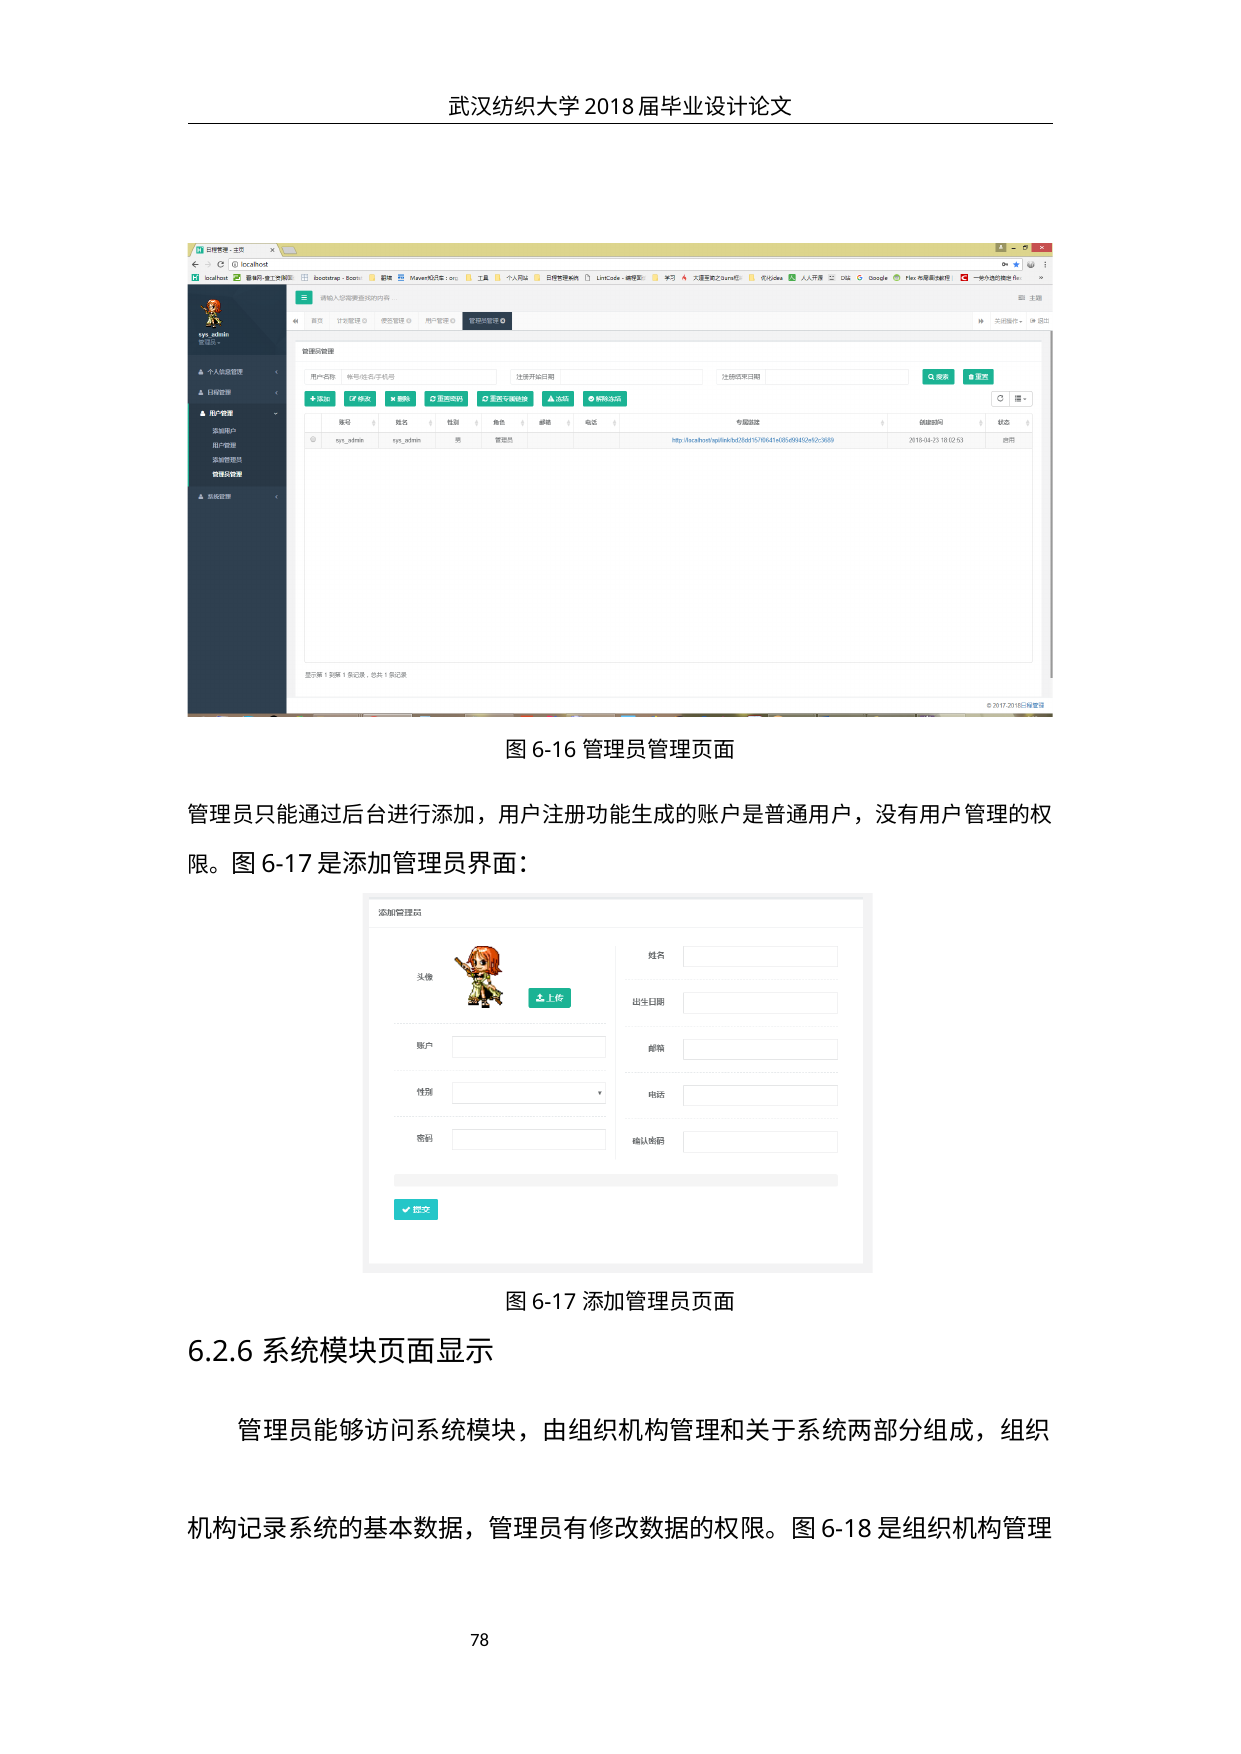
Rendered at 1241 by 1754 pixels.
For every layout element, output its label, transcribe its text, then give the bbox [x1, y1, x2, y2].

text 6.2.6 系统模块页面显示 [187, 1316, 1053, 1381]
text 图6-16 管理员管理页面 [187, 731, 1053, 764]
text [187, 1396, 1053, 1559]
picture [187, 243, 1053, 717]
picture [362, 893, 873, 1273]
text 管理员只能通过后台进行添加，用户注册功能生成的账户是普通用户，没有用户管理的权限。图6-17是添加管理员界面： [187, 796, 1053, 894]
text 图6-17 添加管理员页面 [187, 1284, 1053, 1316]
